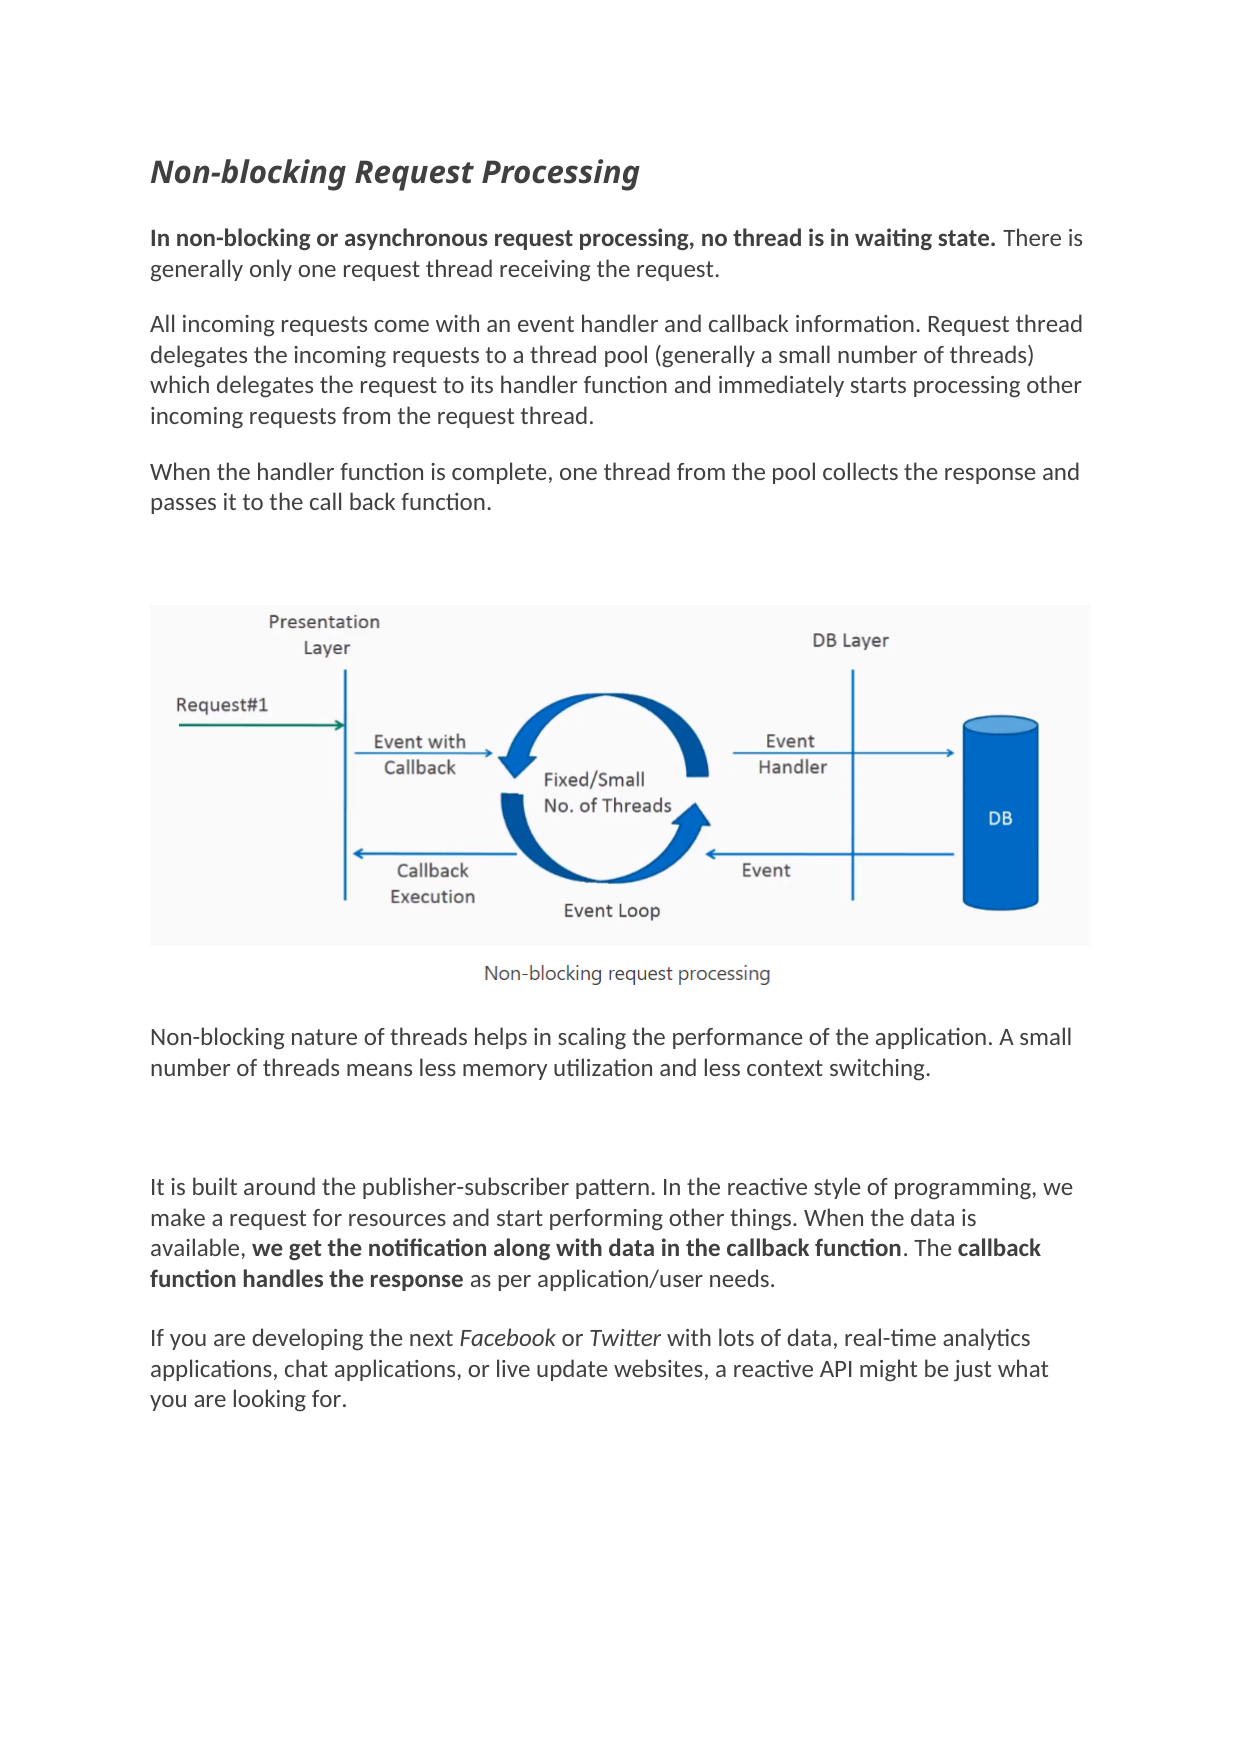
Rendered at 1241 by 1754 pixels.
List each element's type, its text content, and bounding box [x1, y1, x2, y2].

picture [150, 605, 1091, 992]
text In non-blocking or asynchronous request processing, no thread is in waiting state. There is generally only one request thread receiving the request. [150, 223, 1090, 284]
subtitle Non-blocking Request Processing [150, 150, 1090, 193]
text If you are developing the next Facebook or Twitter with lots of data, real-time analytics applications, chat applications, or live update websites, a reactive API might be just what you are looking for. [150, 1322, 1090, 1414]
text When the handler function is complete, one thread from the pool collects the response and passes it to the call back function. [150, 456, 1090, 517]
text It is built around the publisher-subscriber pattern. In the reactive style of programming, we make a request for resources and start performing other things. When the data is available, we get the notification along with data in the callback function. The callback function handles the response as per application/user needs. [776, 1171, 1090, 1293]
text All incoming requests come with an event handler and callback information. Request thread delegates the incoming requests to a thread pool (generally a small number of threads) which delegates the request to its handler function and immediately starts processing other incoming requests from the request thread. [150, 309, 1090, 431]
